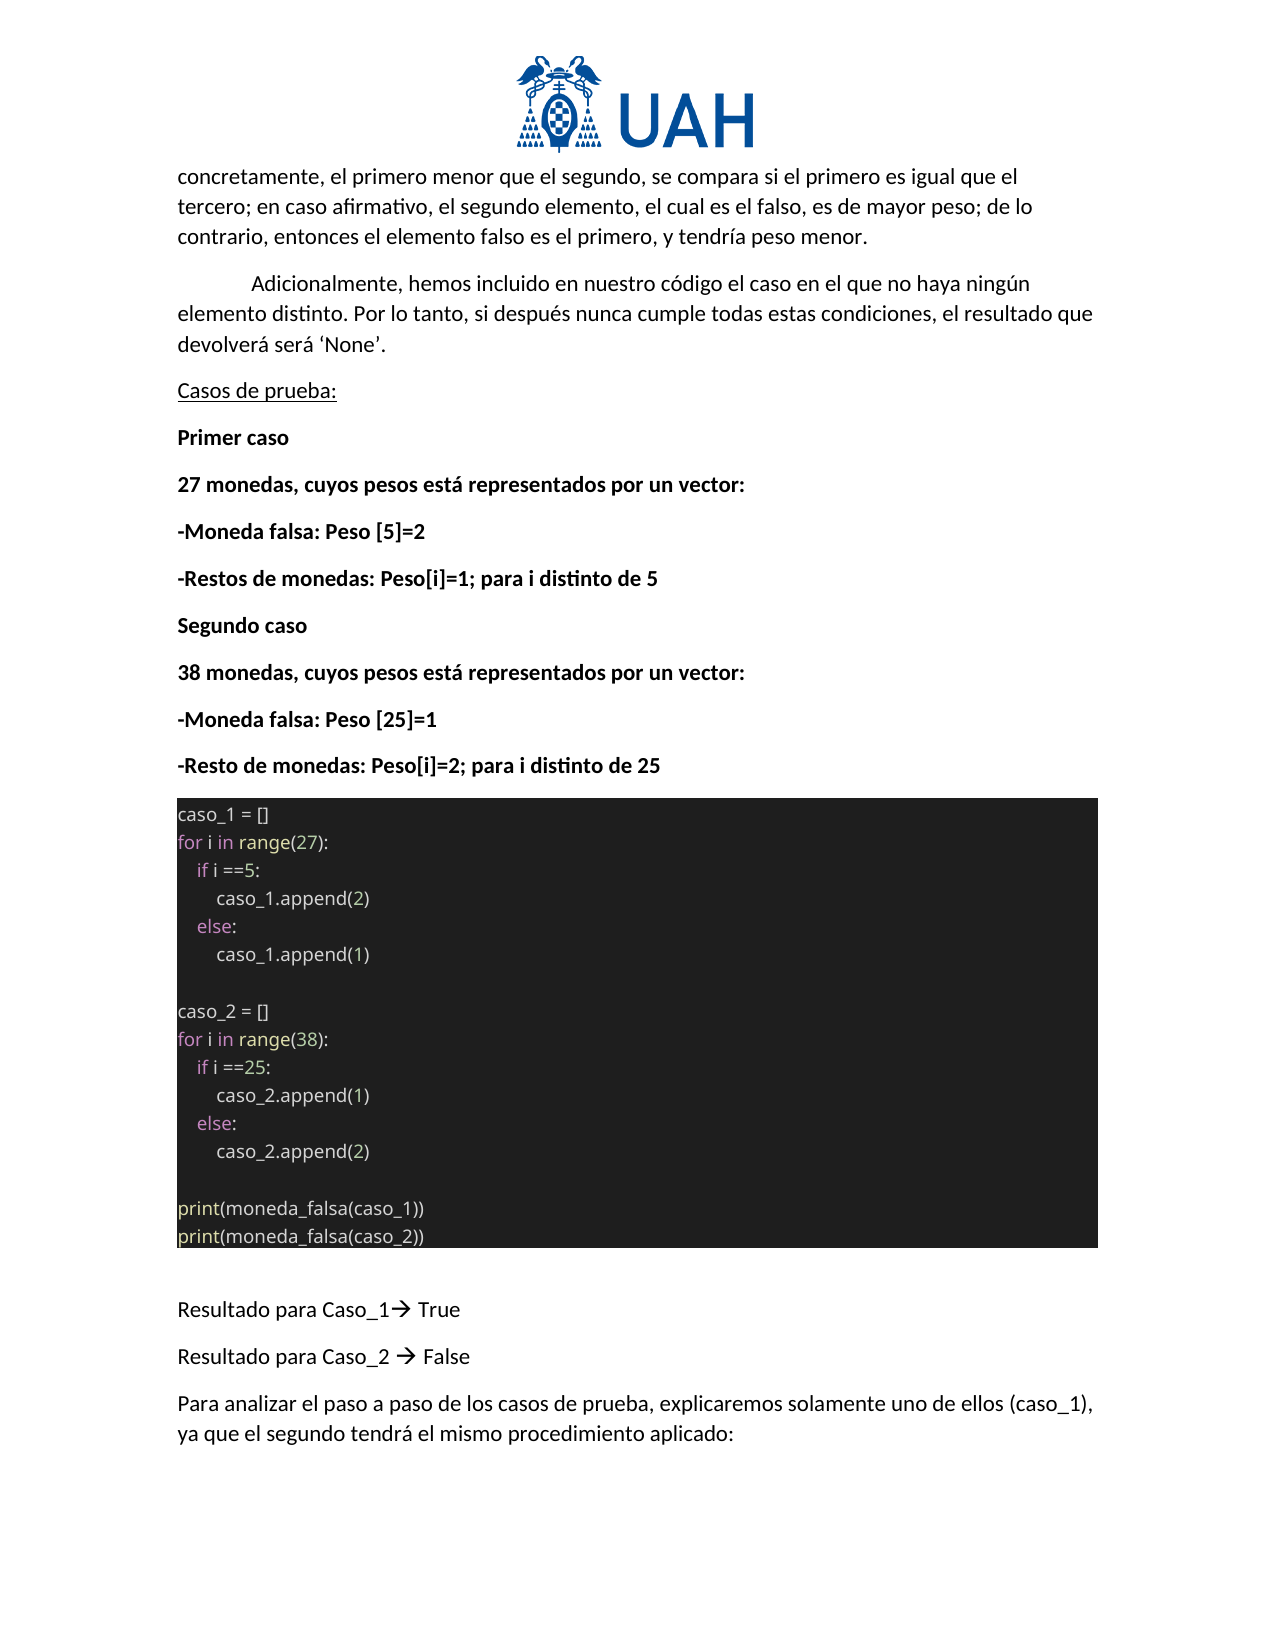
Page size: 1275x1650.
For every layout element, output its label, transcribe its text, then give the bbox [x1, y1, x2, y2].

text print(moneda_falsa(caso_2)) [177, 1220, 1098, 1248]
text caso_2 = [] [177, 995, 1098, 1023]
text print(moneda_falsa(caso_1)) [177, 1192, 1098, 1220]
text 27 monedas, cuyos pesos está representados por un vector: [177, 470, 1098, 498]
text -Restos de monedas: Peso[i]=1; para i distinto de 5 [177, 564, 1098, 592]
text Resultado para Caso_1 True [177, 1295, 1098, 1323]
text if i ==25: [177, 1052, 1098, 1080]
text Segundo caso [177, 611, 1098, 639]
text -Moneda falsa: Peso [5]=2 [177, 517, 1098, 545]
text Adicionalmente, hemos incluido en nuestro código el caso en el que no haya ningún elemento distinto. Por lo tanto, si después nunca cumple todas estas condiciones, el resultado que devolverá será ‘None’. [177, 269, 1098, 358]
text if i ==5: [177, 855, 1098, 883]
text for i in range(38): [177, 1023, 1098, 1052]
text Para analizar el paso a paso de los casos de prueba, explicaremos solamente uno de ellos (caso_1), ya que el segundo tendrá el mismo procedimiento aplicado: [177, 1389, 1098, 1447]
text caso_1 = [] [177, 798, 1098, 827]
text -Moneda falsa: Peso [25]=1 [177, 705, 1098, 733]
text caso_2.append(1) [177, 1080, 1098, 1108]
text caso_1.append(1) [177, 939, 1098, 967]
text caso_2.append(2) [177, 1136, 1098, 1164]
text caso_1.append(2) [177, 883, 1098, 911]
picture [516, 56, 759, 162]
text Resultado para Caso_2 False [177, 1342, 1098, 1370]
text Primer caso [177, 423, 1098, 451]
text else: [177, 911, 1098, 939]
text Casos de prueba: [177, 377, 1098, 404]
text for i in range(27): [177, 827, 1098, 855]
text else: [177, 1108, 1098, 1136]
text -Resto de monedas: Peso[i]=2; para i distinto de 25 [177, 752, 1098, 779]
text 38 monedas, cuyos pesos está representados por un vector: [177, 658, 1098, 686]
